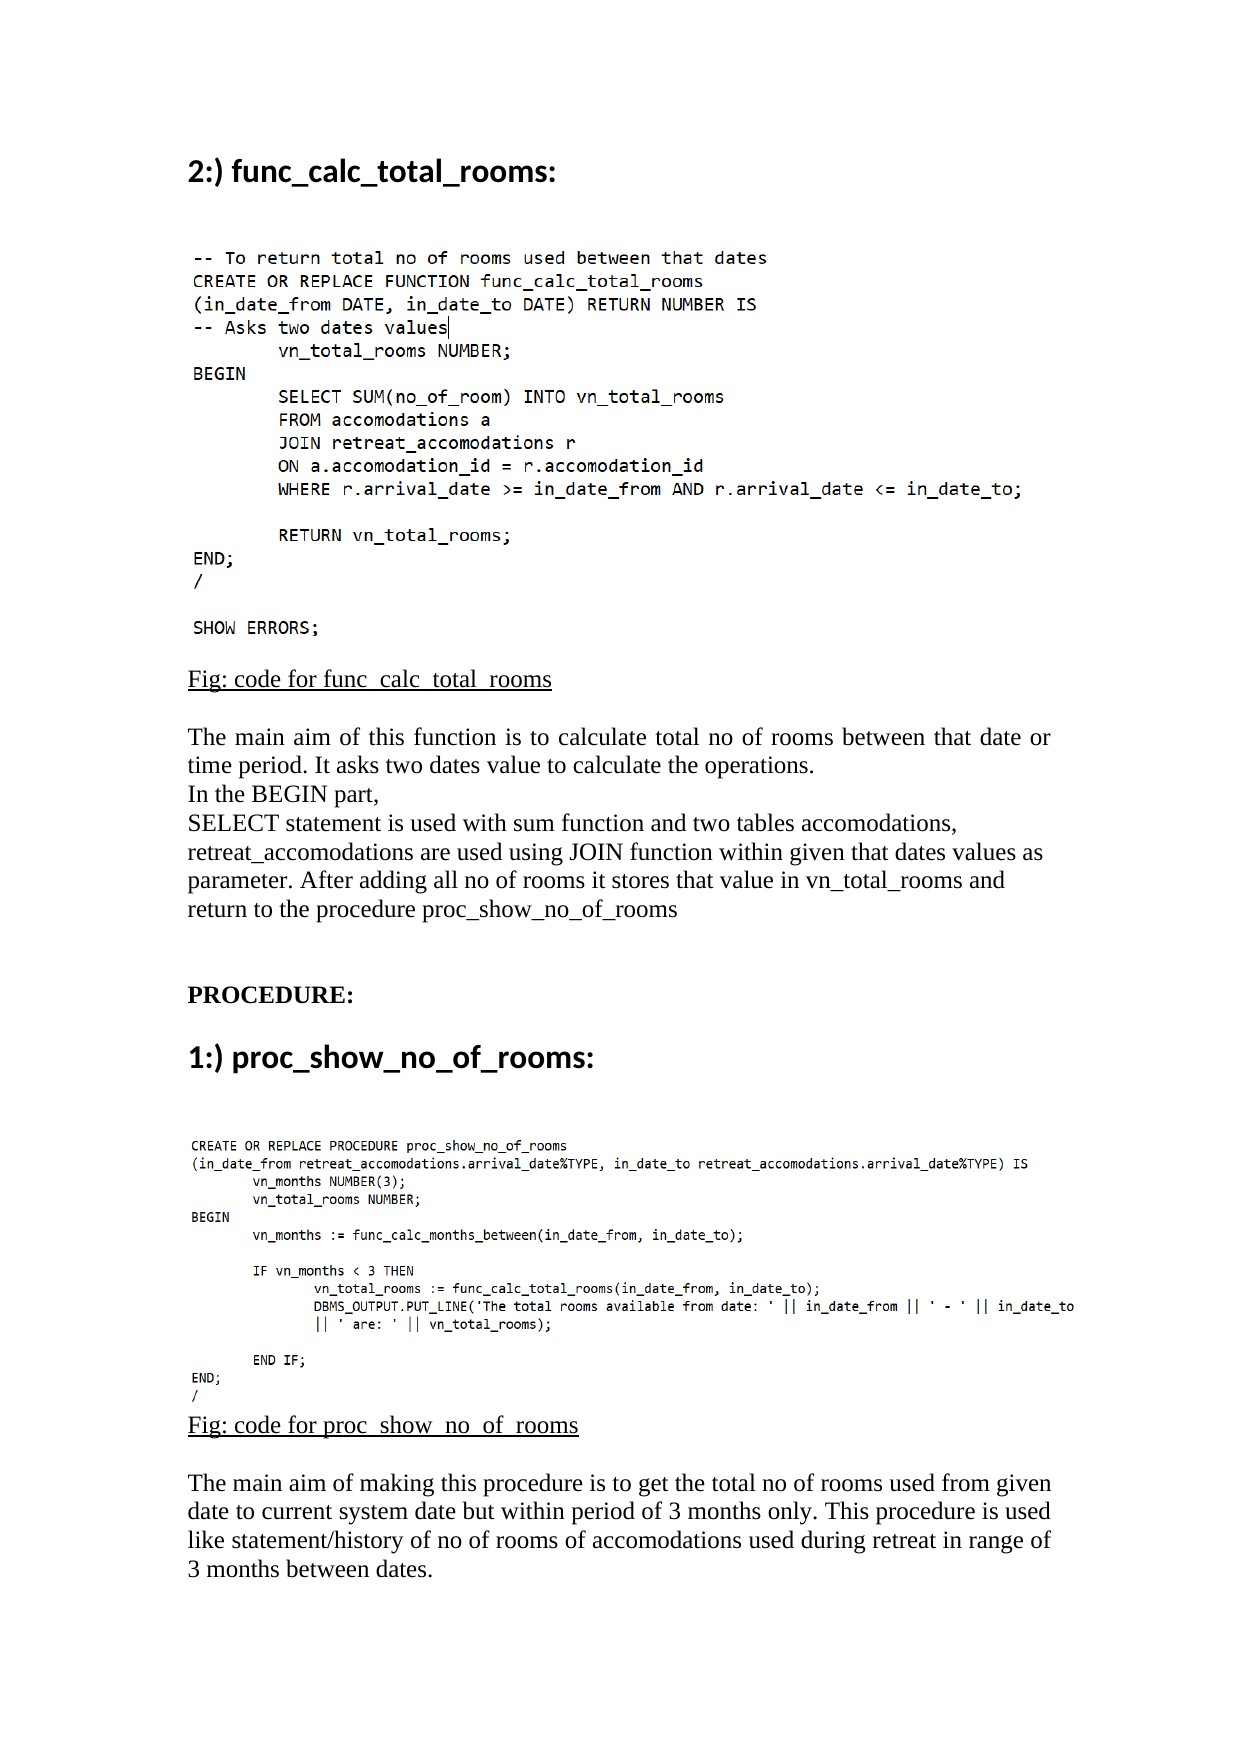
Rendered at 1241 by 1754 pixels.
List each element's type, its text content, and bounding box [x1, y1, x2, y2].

text SELECT statement is used with sum function and two tables accomodations, retreat_accomodations are used using JOIN function within given that dates values as parameter. After adding all no of rooms it stores that value in vn_total_rooms and return to the procedure proc_show_no_of_rooms [187, 808, 1053, 923]
text The main aim of making this procedure is to get the total no of rooms used from given date to current system date but within period of 3 months only. This procedure is used like statement/history of no of rooms of accomodations used during retreat in range of 3 months between dates. [187, 1468, 1053, 1583]
picture [187, 1133, 1079, 1411]
text Fig: code for func_calc_total_rooms [187, 664, 1053, 693]
subtitle 2:) func_calc_total_rooms: [187, 150, 1053, 191]
picture [187, 247, 1052, 636]
text PROCEDURE: [187, 981, 1053, 1009]
text Fig: code for proc_show_no_of_rooms [187, 1411, 1053, 1439]
subtitle 1:) proc_show_no_of_rooms: [187, 1036, 1053, 1077]
text The main aim of this function is to calculate total no of rooms between that date or time period. It asks two dates value to calculate the operations. [187, 722, 1053, 779]
text In the BEGIN part, [187, 779, 1053, 808]
